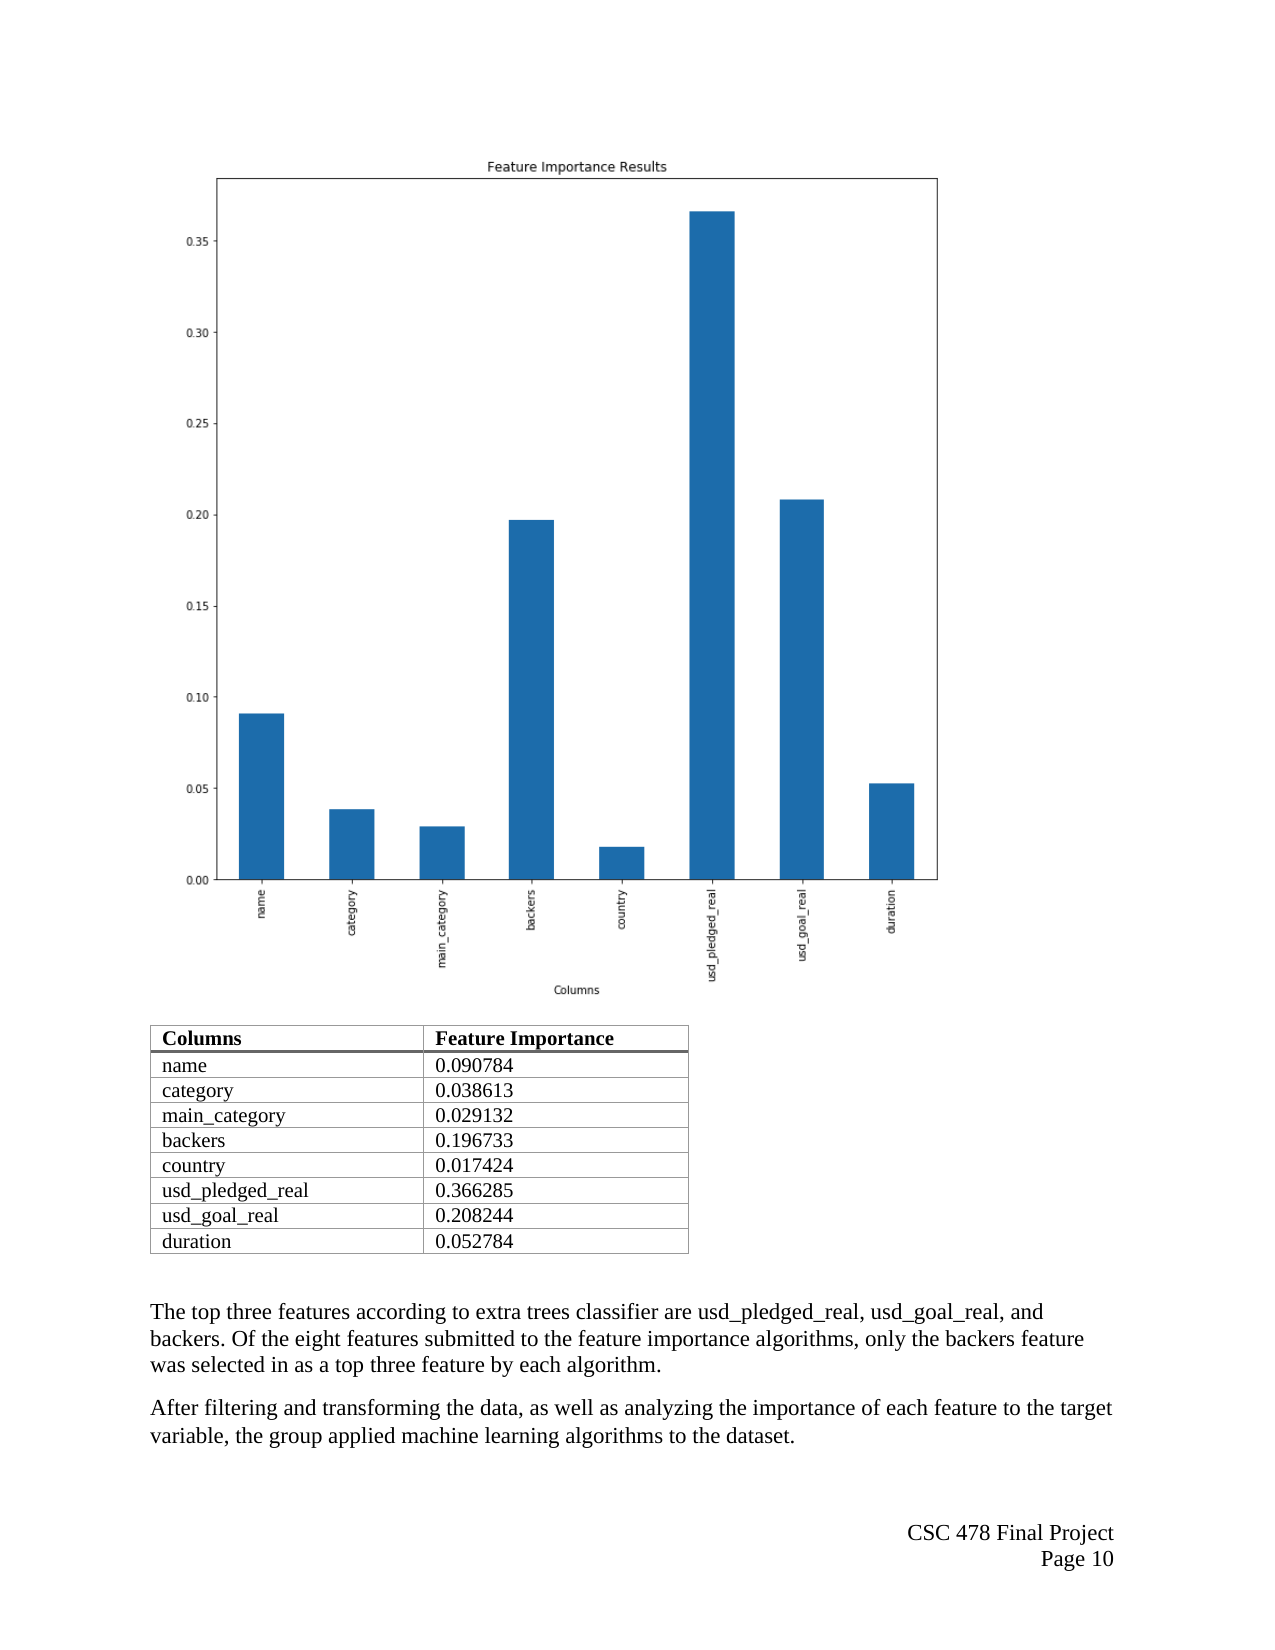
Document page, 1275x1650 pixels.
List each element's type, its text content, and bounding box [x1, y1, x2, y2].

table_cell 0.052784 [424, 1229, 688, 1253]
table_cell category [151, 1078, 423, 1102]
table_cell 0.038613 [424, 1078, 688, 1102]
table_cell country [151, 1153, 423, 1177]
text After filtering and transforming the data, as well as analyzing the importance of each feature to the target variable, the group applied machine learning algorithms to the dataset. [150, 1394, 1125, 1449]
text The top three features according to extra trees classifier are usd_pledged_real, usd_goal_real, and backers. Of the eight features submitted to the feature importance algorithms, only the backers feature was selected in as a top three feature by each algorithm. [150, 1298, 1125, 1377]
table_cell name [151, 1053, 423, 1077]
table_cell usd_goal_real [151, 1204, 423, 1227]
table_header Feature Importance [424, 1026, 688, 1050]
table_cell 0.196733 [424, 1128, 688, 1152]
table_cell 0.017424 [424, 1153, 688, 1177]
table_header Columns [151, 1026, 423, 1050]
table_cell 0.366285 [424, 1178, 688, 1202]
table_cell 0.090784 [424, 1053, 688, 1077]
table_cell 0.029132 [424, 1103, 688, 1127]
table_cell usd_pledged_real [151, 1178, 423, 1202]
table_cell backers [151, 1128, 423, 1152]
table_cell duration [151, 1229, 423, 1253]
table_cell main_category [151, 1103, 423, 1127]
table_cell 0.208244 [424, 1204, 688, 1227]
